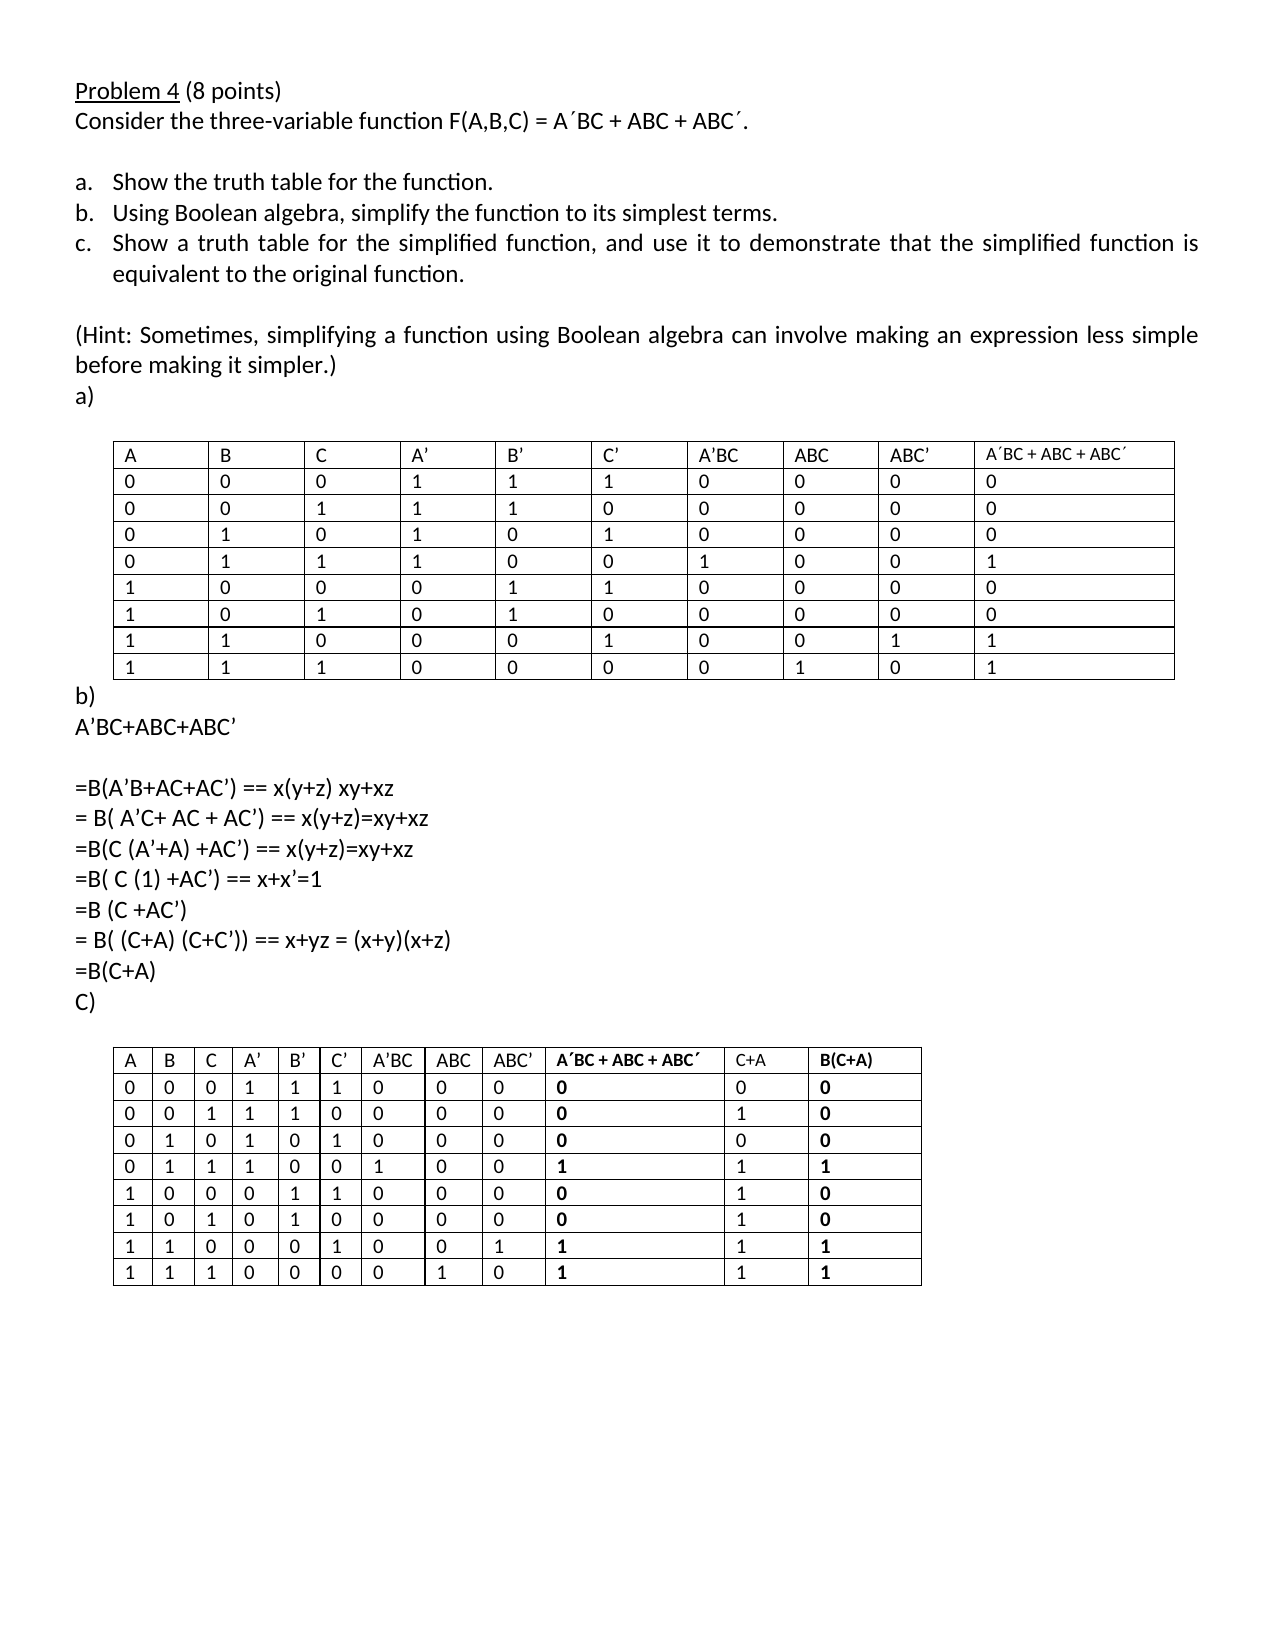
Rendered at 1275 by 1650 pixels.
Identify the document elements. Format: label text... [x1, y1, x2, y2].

table_cell 1 [209, 548, 304, 573]
table_cell 0 [975, 495, 1174, 521]
table_cell 1 [496, 575, 591, 600]
table_cell 0 [688, 522, 783, 547]
table_cell 1 [305, 495, 400, 521]
table_cell 0 [114, 1127, 152, 1152]
text a) [75, 380, 1200, 411]
table_cell 0 [233, 1259, 278, 1285]
table_header B [153, 1048, 194, 1073]
text C) [75, 986, 1200, 1016]
table_cell 0 [688, 654, 783, 679]
list Show the truth table for the function. [75, 167, 1200, 197]
table_cell 0 [195, 1180, 232, 1205]
table_cell 1 [305, 548, 400, 573]
text =B(A’B+AC+AC’) == x(y+z) xy+xz [75, 772, 1200, 802]
table_cell 0 [305, 575, 400, 600]
table_cell 0 [879, 575, 974, 600]
table_header ABC + ABC + ABC [546, 1048, 724, 1073]
table_cell 0 [975, 469, 1174, 494]
table_cell 0 [401, 601, 495, 626]
table_cell 1 [321, 1127, 361, 1152]
table_cell 0 [305, 522, 400, 547]
table_cell 0 [426, 1180, 482, 1205]
table_cell 0 [879, 654, 974, 679]
table_header A [114, 442, 208, 468]
table_header ABC [784, 442, 878, 468]
table_cell 0 [362, 1180, 424, 1205]
table_cell 0 [975, 601, 1174, 626]
table_cell 0 [483, 1259, 545, 1285]
table_cell 1 [546, 1233, 724, 1258]
table_cell 1 [496, 601, 591, 626]
table_cell 0 [401, 654, 495, 679]
table_cell 1 [209, 628, 304, 653]
table_cell 1 [305, 654, 400, 679]
table_cell 0 [809, 1074, 921, 1099]
table_header A’BC [362, 1048, 424, 1073]
table_cell 1 [688, 548, 783, 573]
table_cell 0 [321, 1101, 361, 1126]
table_cell 0 [784, 495, 878, 521]
text (Hint: Sometimes, simplifying a function using Boolean algebra can involve making an expression less simple before making it simpler.) [75, 319, 1200, 380]
table_header C’ [321, 1048, 361, 1073]
table_cell 1 [592, 575, 687, 600]
table_cell 0 [426, 1233, 482, 1258]
table_cell 0 [725, 1127, 808, 1152]
table_cell 0 [725, 1074, 808, 1099]
table_cell 1 [483, 1233, 545, 1258]
text =B( C (1) +AC’) == x+x’=1 [75, 863, 1200, 894]
table_cell 0 [784, 522, 878, 547]
table_cell 0 [279, 1127, 319, 1152]
table_cell 1 [725, 1180, 808, 1205]
table_cell 1 [195, 1259, 232, 1285]
table_cell 0 [483, 1180, 545, 1205]
table_cell 0 [209, 469, 304, 494]
table_cell 0 [688, 495, 783, 521]
table_cell 0 [114, 1074, 152, 1099]
table_header ABC’ [483, 1048, 545, 1073]
table_cell 1 [546, 1259, 724, 1285]
table_header C [305, 442, 400, 468]
table_cell 0 [483, 1101, 545, 1126]
table_cell 0 [426, 1127, 482, 1152]
table_cell 0 [546, 1127, 724, 1152]
table_cell 0 [209, 495, 304, 521]
table_cell 0 [809, 1101, 921, 1126]
table_cell 0 [279, 1154, 319, 1179]
table_header B’ [279, 1048, 319, 1073]
text =B (C +AC’) [75, 894, 1200, 924]
table_cell 0 [496, 548, 591, 573]
table_cell 0 [233, 1233, 278, 1258]
table_cell 1 [279, 1101, 319, 1126]
table_cell 0 [809, 1206, 921, 1232]
table_cell 1 [209, 654, 304, 679]
list Show a truth table for the simplified function, and use it to demonstrate that the simplified function is equivalent to the original function. [75, 228, 1200, 289]
table_header ABC + ABC + ABC [975, 442, 1174, 468]
table_cell 1 [975, 548, 1174, 573]
table_cell 0 [362, 1233, 424, 1258]
table_cell 0 [153, 1180, 194, 1205]
table_cell 0 [496, 522, 591, 547]
table_cell 0 [426, 1101, 482, 1126]
table_cell 1 [233, 1101, 278, 1126]
table_cell 1 [592, 469, 687, 494]
table_cell 1 [114, 575, 208, 600]
table_cell 1 [975, 654, 1174, 679]
table_cell 1 [879, 628, 974, 653]
table_cell 0 [496, 654, 591, 679]
table_cell 0 [279, 1259, 319, 1285]
table_cell 0 [362, 1101, 424, 1126]
table_cell 0 [483, 1154, 545, 1179]
table_cell 1 [496, 495, 591, 521]
table_cell 0 [114, 522, 208, 547]
table_cell 0 [546, 1180, 724, 1205]
table_cell 1 [725, 1206, 808, 1232]
table_header C+A [725, 1048, 808, 1073]
table_cell 0 [483, 1206, 545, 1232]
table_cell 0 [321, 1154, 361, 1179]
text = B( A’C+ AC + AC’) == x(y+z)=xy+xz [75, 802, 1200, 833]
table_cell 0 [809, 1127, 921, 1152]
table_cell 0 [233, 1206, 278, 1232]
table_cell 1 [279, 1074, 319, 1099]
list Using Boolean algebra, simplify the function to its simplest terms. [75, 197, 1200, 228]
table_cell 0 [233, 1180, 278, 1205]
table_cell 0 [784, 575, 878, 600]
table_cell 1 [725, 1259, 808, 1285]
table_cell 1 [401, 469, 495, 494]
table_cell 0 [401, 575, 495, 600]
table_cell 0 [688, 601, 783, 626]
table_cell 0 [153, 1101, 194, 1126]
table_cell 0 [784, 548, 878, 573]
table_cell 1 [321, 1074, 361, 1099]
table_cell 1 [114, 1206, 152, 1232]
table_cell 1 [153, 1233, 194, 1258]
text A’BC+ABC+ABC’ [75, 711, 1200, 741]
table_cell 0 [362, 1259, 424, 1285]
table_cell 1 [209, 522, 304, 547]
table_cell 1 [975, 628, 1174, 653]
table_cell 0 [879, 601, 974, 626]
table_cell 0 [592, 654, 687, 679]
table_cell 0 [195, 1127, 232, 1152]
table_cell 0 [483, 1074, 545, 1099]
table_cell 1 [809, 1233, 921, 1258]
table_cell 1 [401, 548, 495, 573]
table_cell 1 [401, 495, 495, 521]
table_header B(C+A) [809, 1048, 921, 1073]
table_cell 1 [546, 1154, 724, 1179]
table_cell 0 [592, 495, 687, 521]
table_header A’ [401, 442, 495, 468]
table_cell 0 [975, 522, 1174, 547]
text =B(C (A’+A) +AC’) == x(y+z)=xy+xz [75, 833, 1200, 863]
table_cell 1 [401, 522, 495, 547]
table_cell 0 [546, 1206, 724, 1232]
text = B( (C+A) (C+C’)) == x+yz = (x+y)(x+z) [75, 924, 1200, 955]
table_cell 1 [592, 628, 687, 653]
table_cell 1 [114, 654, 208, 679]
table_cell 0 [195, 1233, 232, 1258]
table_cell 1 [279, 1180, 319, 1205]
table_cell 1 [195, 1101, 232, 1126]
table_cell 1 [784, 654, 878, 679]
table_cell 0 [362, 1206, 424, 1232]
table_cell 1 [114, 1233, 152, 1258]
table_cell 1 [195, 1206, 232, 1232]
table_cell 1 [153, 1259, 194, 1285]
table_cell 0 [426, 1154, 482, 1179]
table_cell 0 [305, 469, 400, 494]
table_cell 0 [426, 1206, 482, 1232]
table_cell 1 [153, 1154, 194, 1179]
table_cell 0 [279, 1233, 319, 1258]
table_cell 1 [114, 601, 208, 626]
table_cell 0 [305, 628, 400, 653]
table_cell 0 [483, 1127, 545, 1152]
table_cell 0 [688, 469, 783, 494]
table_cell 0 [153, 1206, 194, 1232]
table_cell 0 [195, 1074, 232, 1099]
text b) [75, 680, 1200, 711]
table_cell 1 [305, 601, 400, 626]
table_cell 1 [725, 1101, 808, 1126]
table_cell 0 [809, 1180, 921, 1205]
table_cell 0 [362, 1074, 424, 1099]
table_cell 1 [362, 1154, 424, 1179]
table_cell 1 [321, 1233, 361, 1258]
table_cell 0 [879, 495, 974, 521]
table_cell 1 [233, 1154, 278, 1179]
table_cell 0 [114, 1101, 152, 1126]
table_cell 1 [114, 628, 208, 653]
table_cell 0 [592, 601, 687, 626]
table_header A [114, 1048, 152, 1073]
table_cell 0 [401, 628, 495, 653]
table_cell 0 [114, 495, 208, 521]
table_cell 0 [114, 1154, 152, 1179]
table_cell 0 [114, 469, 208, 494]
table_cell 0 [546, 1101, 724, 1126]
table_cell 0 [879, 548, 974, 573]
table_cell 0 [688, 628, 783, 653]
text Consider the three-variable function F(A,B,C) = ABC + ABC + ABC. [75, 106, 1200, 136]
table_cell 1 [809, 1259, 921, 1285]
table_cell 1 [195, 1154, 232, 1179]
table_cell 0 [496, 628, 591, 653]
table_cell 0 [153, 1074, 194, 1099]
table_header A’ [233, 1048, 278, 1073]
table_header ABC [426, 1048, 482, 1073]
table_cell 1 [233, 1074, 278, 1099]
table_cell 1 [426, 1259, 482, 1285]
table_cell 1 [809, 1154, 921, 1179]
table_cell 1 [592, 522, 687, 547]
table_header B’ [496, 442, 591, 468]
table_header C [195, 1048, 232, 1073]
table_cell 1 [114, 1180, 152, 1205]
text Problem 4 (8 points) [75, 75, 1200, 106]
text =B(C+A) [75, 955, 1200, 986]
table_cell 0 [975, 575, 1174, 600]
table_cell 0 [426, 1074, 482, 1099]
table_cell 1 [725, 1233, 808, 1258]
table_cell 0 [784, 628, 878, 653]
table_header ABC’ [879, 442, 974, 468]
table_cell 0 [114, 548, 208, 573]
table_cell 0 [784, 469, 878, 494]
table_cell 0 [209, 601, 304, 626]
table_cell 0 [784, 601, 878, 626]
table_cell 0 [592, 548, 687, 573]
table_header A’BC [688, 442, 783, 468]
table_header C’ [592, 442, 687, 468]
table_cell 0 [879, 522, 974, 547]
table_cell 0 [879, 469, 974, 494]
table_cell 0 [362, 1127, 424, 1152]
table_cell 1 [233, 1127, 278, 1152]
table_cell 1 [496, 469, 591, 494]
table_cell 1 [279, 1206, 319, 1232]
table_cell 0 [209, 575, 304, 600]
table_cell 1 [114, 1259, 152, 1285]
table_cell 0 [688, 575, 783, 600]
table_cell 0 [546, 1074, 724, 1099]
table_cell 1 [153, 1127, 194, 1152]
table_cell 1 [725, 1154, 808, 1179]
table_cell 0 [321, 1259, 361, 1285]
table_cell 0 [321, 1206, 361, 1232]
table_cell 1 [321, 1180, 361, 1205]
table_header B [209, 442, 304, 468]
